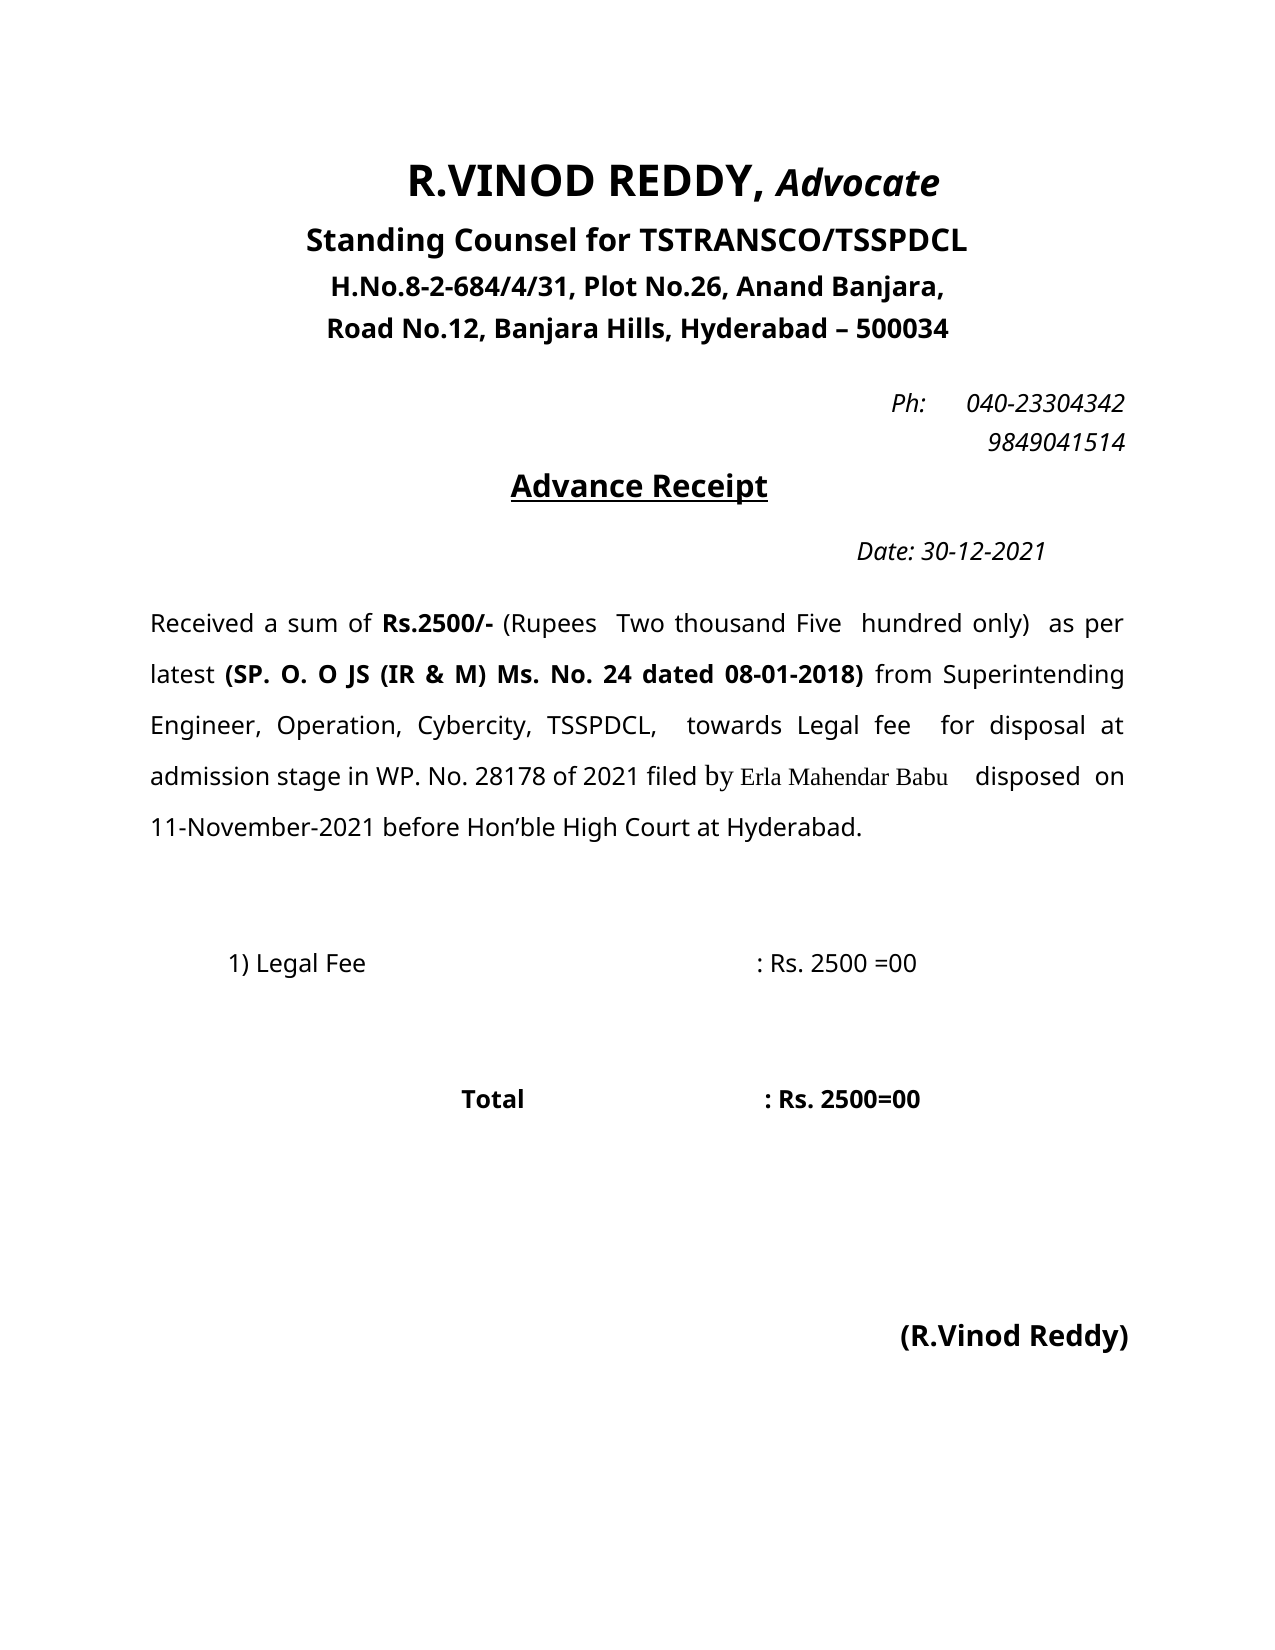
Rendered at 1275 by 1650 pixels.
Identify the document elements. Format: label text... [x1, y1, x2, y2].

text 1) Legal Fee : Rs. 2500 =00 [227, 946, 1010, 980]
text Ph: 040-23304342 [150, 385, 1125, 419]
text (R.Vinod Reddy) [677, 1315, 1128, 1355]
text Standing Counsel for TSTRANSCO/TSSPDCL [227, 218, 1047, 261]
text H.No.8-2-684/4/31, Plot No.26, Anand Banjara, [150, 267, 1125, 304]
text 9849041514 [150, 424, 1125, 458]
text Received a sum of Rs.2500/- (Rupees Two thousand Five hundred only) as per latest (SP. O. O JS (IR & M) Ms. No. 24 dated 08-01-2018) from Superintending Engineer, Operation, Cybercity, TSSPDCL, towards Legal fee for disposal at admission stage in WP. No. 28178 of 2021 filed by Erla Mahendar Babu disposed on 11-November-2021 before Hon’ble High Court at Hyderabad. [150, 605, 1125, 844]
text Advance Receipt [150, 463, 1128, 506]
text Total : Rs. 2500=00 [227, 1082, 1010, 1116]
text Road No.12, Banjara Hills, Hyderabad – 500034 [150, 310, 1125, 347]
text R.VINOD REDDY, Advocate [227, 150, 1047, 209]
text Date: 30-12-2021 [227, 533, 1047, 567]
